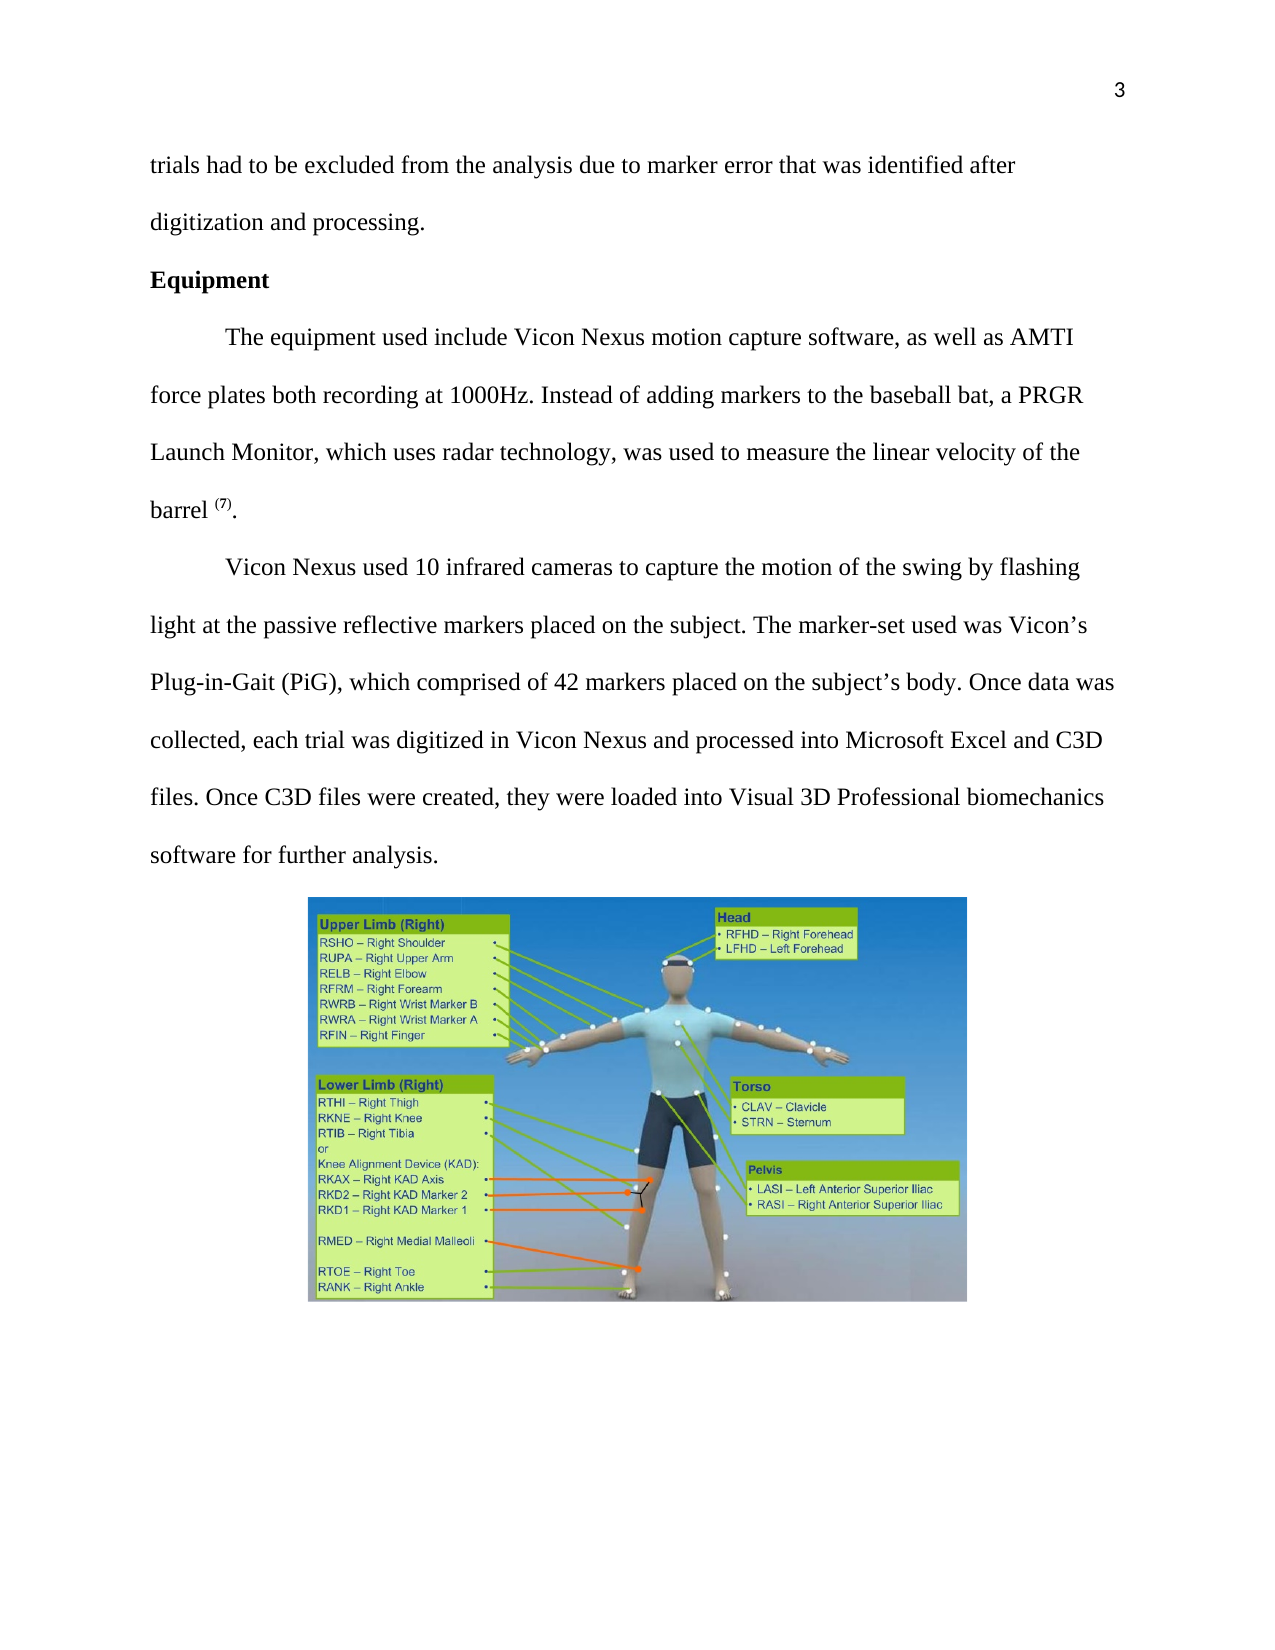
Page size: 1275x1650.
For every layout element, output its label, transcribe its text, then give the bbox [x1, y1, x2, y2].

text The equipment used include Vicon Nexus motion capture software, as well as AMTI force plates both recording at 1000Hz. Instead of adding markers to the baseball bat, a PRGR Launch Monitor, which uses radar technology, was used to measure the linear velocity of the barrel (7). [150, 322, 1125, 524]
text Vicon Nexus used 10 infrared cameras to capture the motion of the swing by flashing light at the passive reflective markers placed on the subject. The marker-set used was Vicon’s Plug-in-Gait (PiG), which comprised of 42 markers placed on the subject’s body. Once data was collected, each trial was digitized in Vicon Nexus and processed into Microsoft Excel and C3D files. Once C3D files were created, they were loaded into Visual 3D Professional biomechanics software for further analysis. [150, 552, 1125, 869]
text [150, 150, 1125, 236]
text Equipment [150, 265, 1125, 294]
picture [307, 897, 968, 1302]
